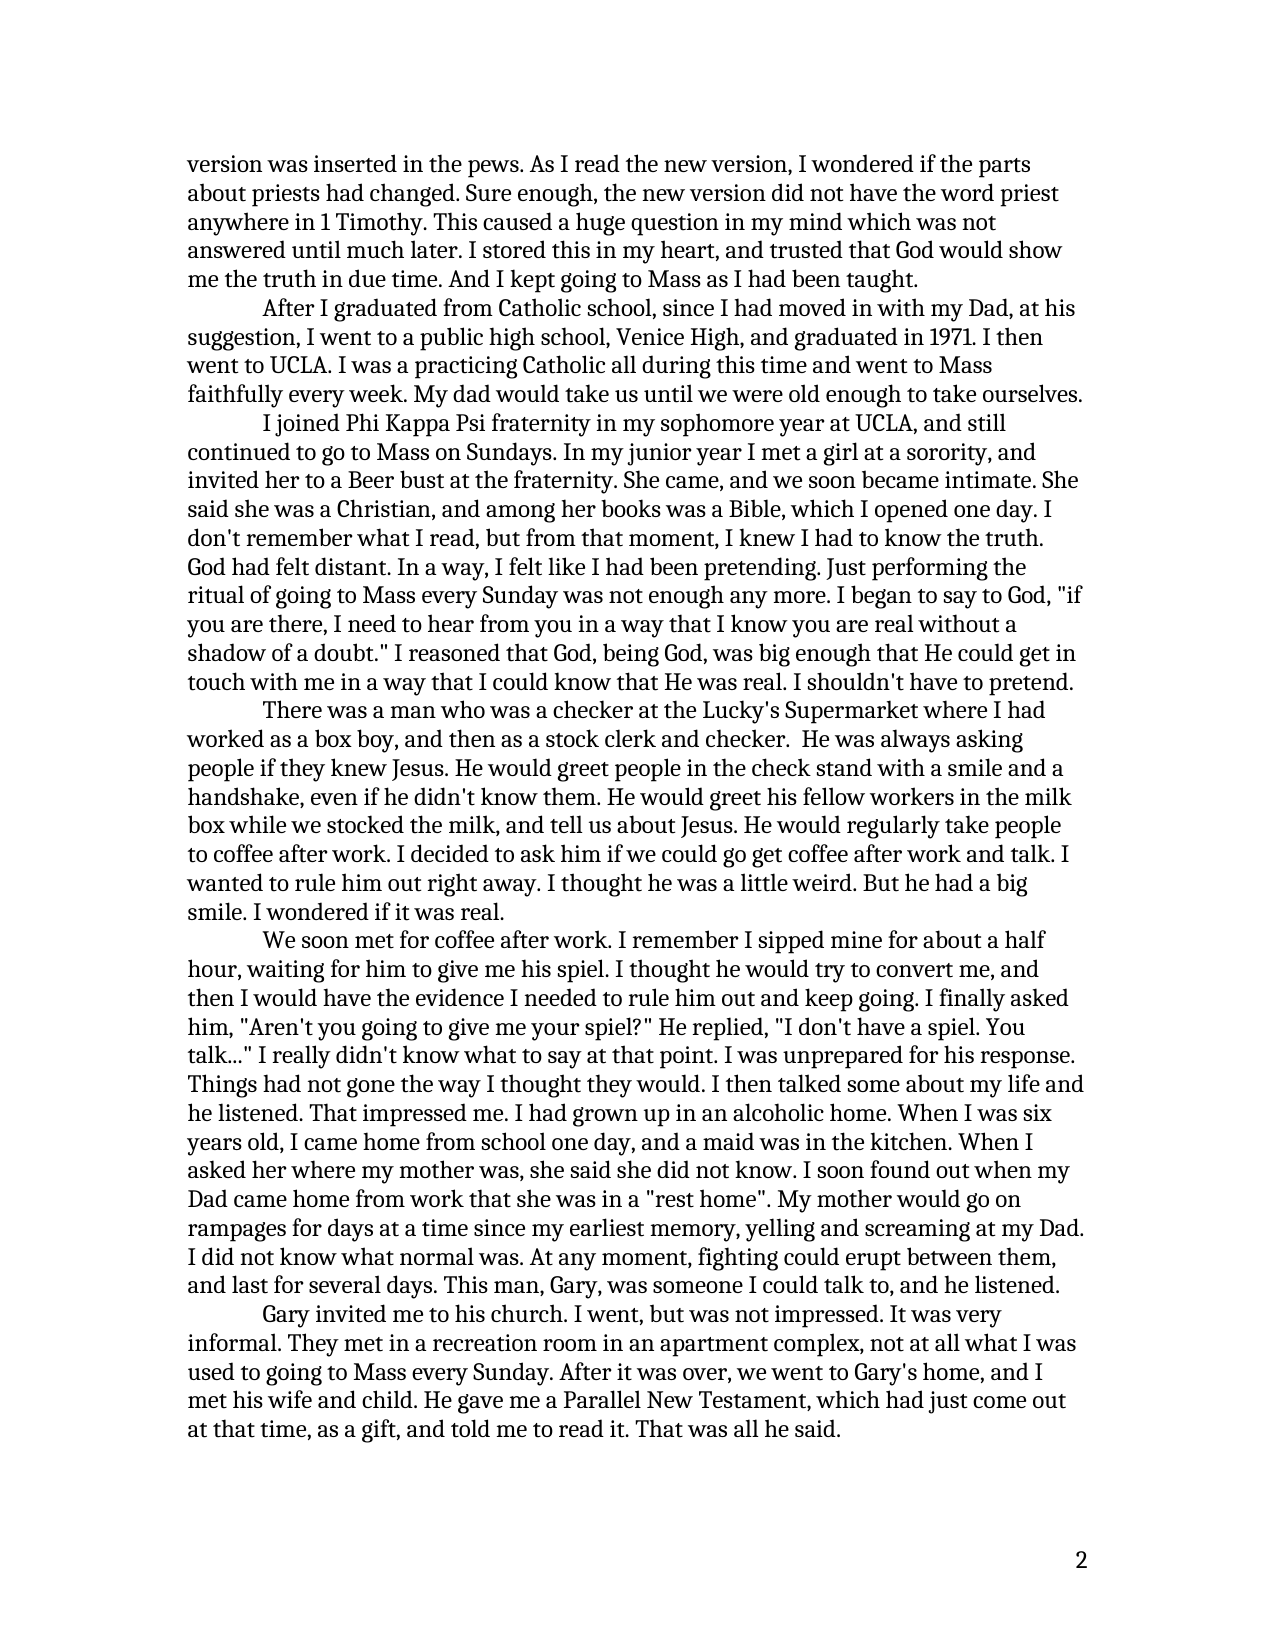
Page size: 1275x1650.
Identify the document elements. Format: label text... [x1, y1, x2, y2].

text I joined Phi Kappa Psi fraternity in my sophomore year at UCLA, and still continued to go to Mass on Sundays. In my junior year I met a girl at a sorority, and invited her to a Beer bust at the fraternity. She came, and we soon became intimate. She said she was a Christian, and among her books was a Bible, which I opened one day. I don't remember what I read, but from that moment, I knew I had to know the truth. God had felt distant. In a way, I felt like I had been pretending. Just performing the ritual of going to Mass every Sunday was not enough any more. I began to say to God, "if you are there, I need to hear from you in a way that I know you are real without a shadow of a doubt." I reasoned that God, being God, was big enough that He could get in touch with me in a way that I could know that He was real. I shouldn't have to pretend. [187, 409, 1087, 696]
text Gary invited me to his church. I went, but was not impressed. It was very informal. They met in a recreation room in an apartment complex, not at all what I was used to going to Mass every Sunday. After it was over, we went to Gary's home, and I met his wife and child. He gave me a Parallel New Testament, which had just come out at that time, as a gift, and told me to read it. That was all he said. [187, 1300, 1087, 1444]
text After I graduated from Catholic school, since I had moved in with my Dad, at his suggestion, I went to a public high school, Venice High, and graduated in 1971. I then went to UCLA. I was a practicing Catholic all during this time and went to Mass faithfully every week. My dad would take us until we were old enough to take ourselves. [187, 294, 1087, 409]
text We soon met for coffee after work. I remember I sipped mine for about a half hour, waiting for him to give me his spiel. I thought he would try to convert me, and then I would have the evidence I needed to rule him out and keep going. I finally asked him, "Aren't you going to give me your spiel?" He replied, "I don't have a spiel. You talk..." I really didn't know what to say at that point. I was unprepared for his response. Things had not gone the way I thought they would. I then talked some about my life and he listened. That impressed me. I had grown up in an alcoholic home. When I was six years old, I came home from school one day, and a maid was in the kitchen. When I asked her where my mother was, she said she did not know. I soon found out when my Dad came home from work that she was in a "rest home". My mother would go on rampages for days at a time since my earliest memory, yelling and screaming at my Dad. I did not know what normal was. At any moment, fighting could erupt between them, and last for several days. This man, Gary, was someone I could talk to, and he listened. [187, 926, 1087, 1300]
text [187, 150, 1087, 294]
text There was a man who was a checker at the Lucky's Supermarket where I had worked as a box boy, and then as a stock clerk and checker. He was always asking people if they knew Jesus. He would greet people in the check stand with a smile and a handshake, even if he didn't know them. He would greet his fellow workers in the milk box while we stocked the milk, and tell us about Jesus. He would regularly take people to coffee after work. I decided to ask him if we could go get coffee after work and talk. I wanted to rule him out right away. I thought he was a little weird. But he had a big smile. I wondered if it was real. [187, 696, 1087, 926]
